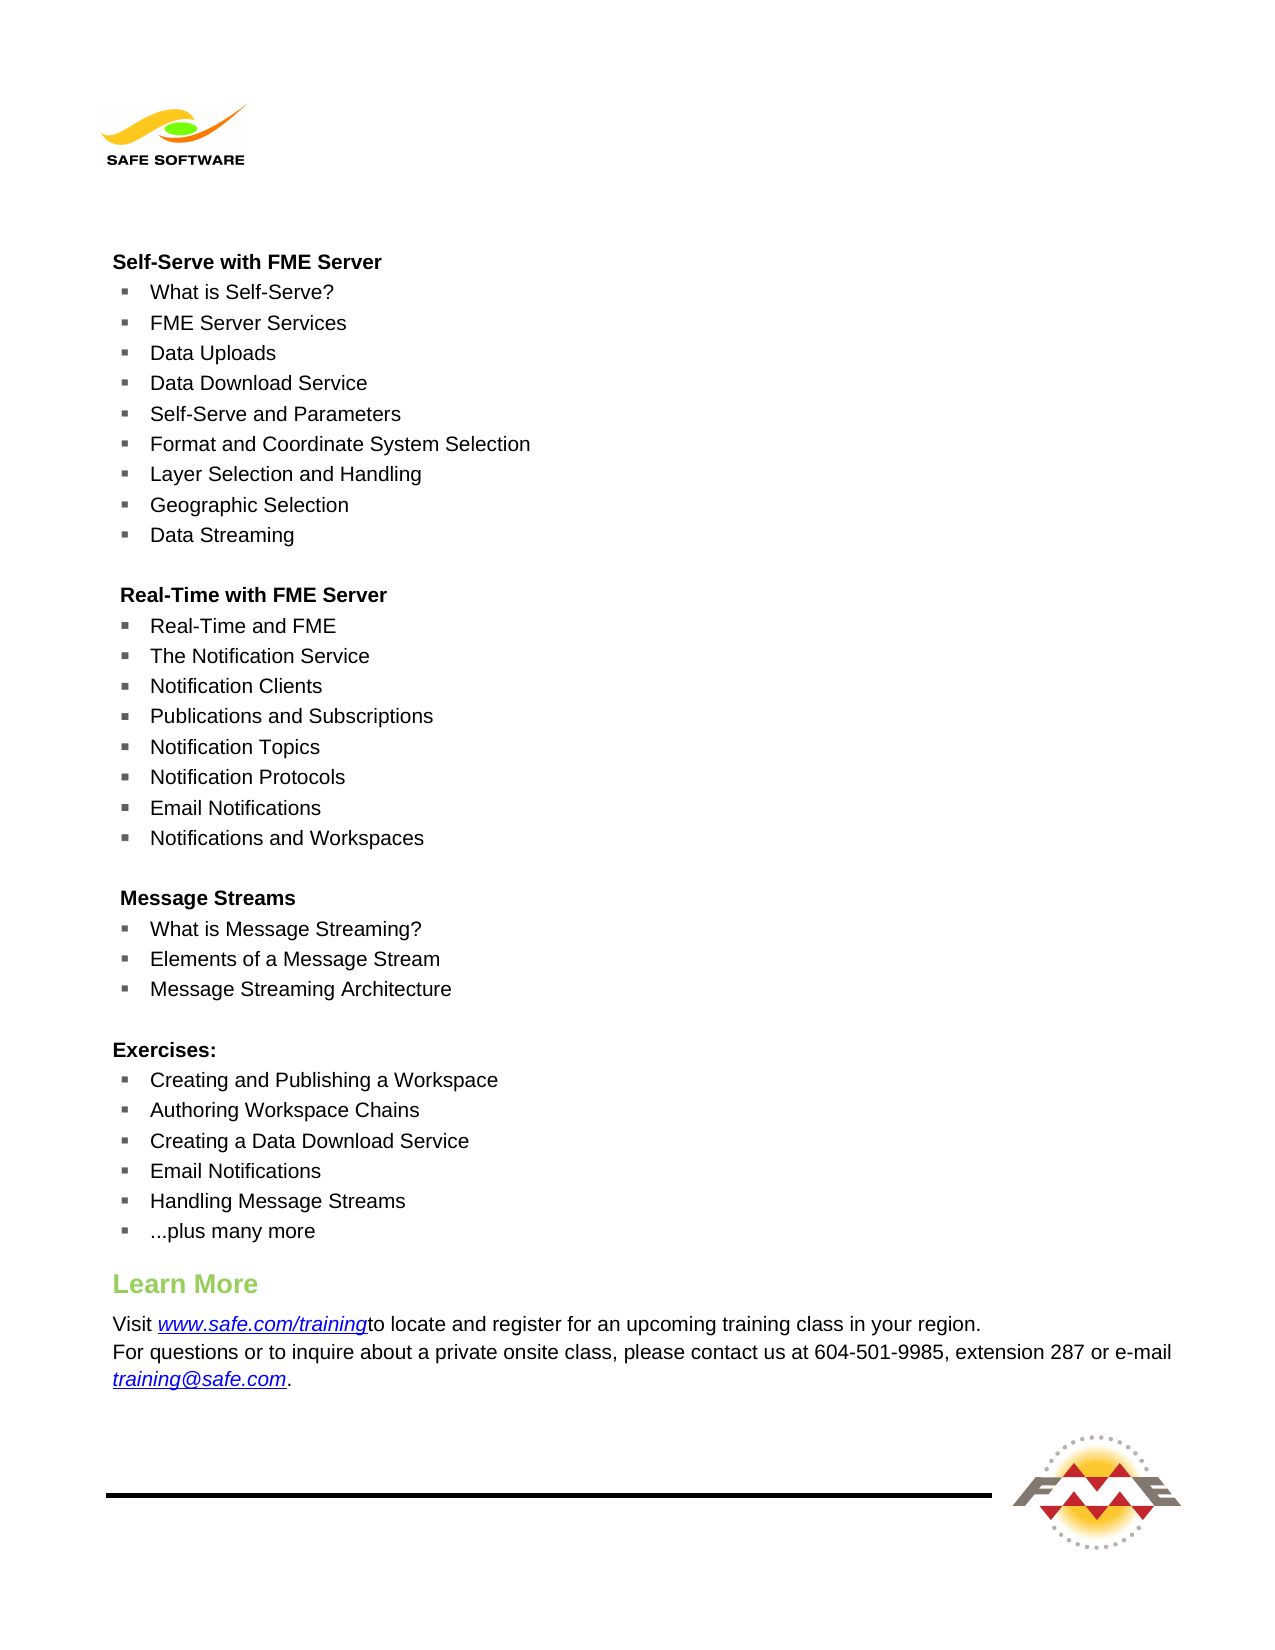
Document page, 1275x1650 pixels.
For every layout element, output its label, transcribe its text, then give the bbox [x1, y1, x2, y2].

list Message Streams [120, 886, 986, 910]
text For questions or to inquire about a private onsite class, please contact us at 604-501-9985, extension 287 or e-mail training@safe.com. [112, 1340, 1181, 1391]
text ...plus many more [120, 1219, 1181, 1243]
text Creating a Data Download Service [120, 1128, 1181, 1152]
text FME Server Services [120, 311, 1181, 334]
picture [100, 103, 248, 165]
text Data Uploads [120, 341, 1181, 365]
text Message Streaming Architecture [120, 977, 1181, 1001]
text Data Streaming [120, 523, 1181, 547]
text What is Self-Serve? [120, 280, 1181, 304]
text Publications and Subscriptions [120, 704, 1181, 728]
text Visit www.safe.com/trainingto locate and register for an upcoming training class in your region. [112, 1312, 1181, 1336]
text Authoring Workspace Chains [120, 1098, 1181, 1122]
text Notification Protocols [120, 765, 1181, 789]
text Notifications and Workspaces [120, 826, 1181, 850]
text Geographic Selection [120, 492, 1181, 516]
text Email Notifications [120, 795, 1181, 819]
text Handling Message Streams [120, 1189, 1181, 1213]
text Notification Topics [120, 735, 1181, 759]
text The Notification Service [120, 644, 1181, 668]
text Creating and Publishing a Workspace [120, 1068, 1181, 1092]
text Self-Serve and Parameters [120, 401, 1181, 426]
text Layer Selection and Handling [120, 462, 1181, 486]
text Real-Time and FME [120, 613, 1181, 637]
subtitle Learn More [112, 1268, 1181, 1300]
text What is Message Streaming? [120, 916, 1181, 940]
text Format and Coordinate System Selection [120, 432, 1181, 456]
text Email Notifications [120, 1159, 1181, 1183]
text Self-Serve with FME Server [112, 250, 1181, 274]
list Exercises: [112, 1038, 986, 1062]
text Elements of a Message Stream [120, 947, 1181, 971]
text Notification Clients [120, 674, 1181, 698]
text Data Download Service [120, 371, 1181, 395]
list Real-Time with FME Server [120, 583, 986, 607]
